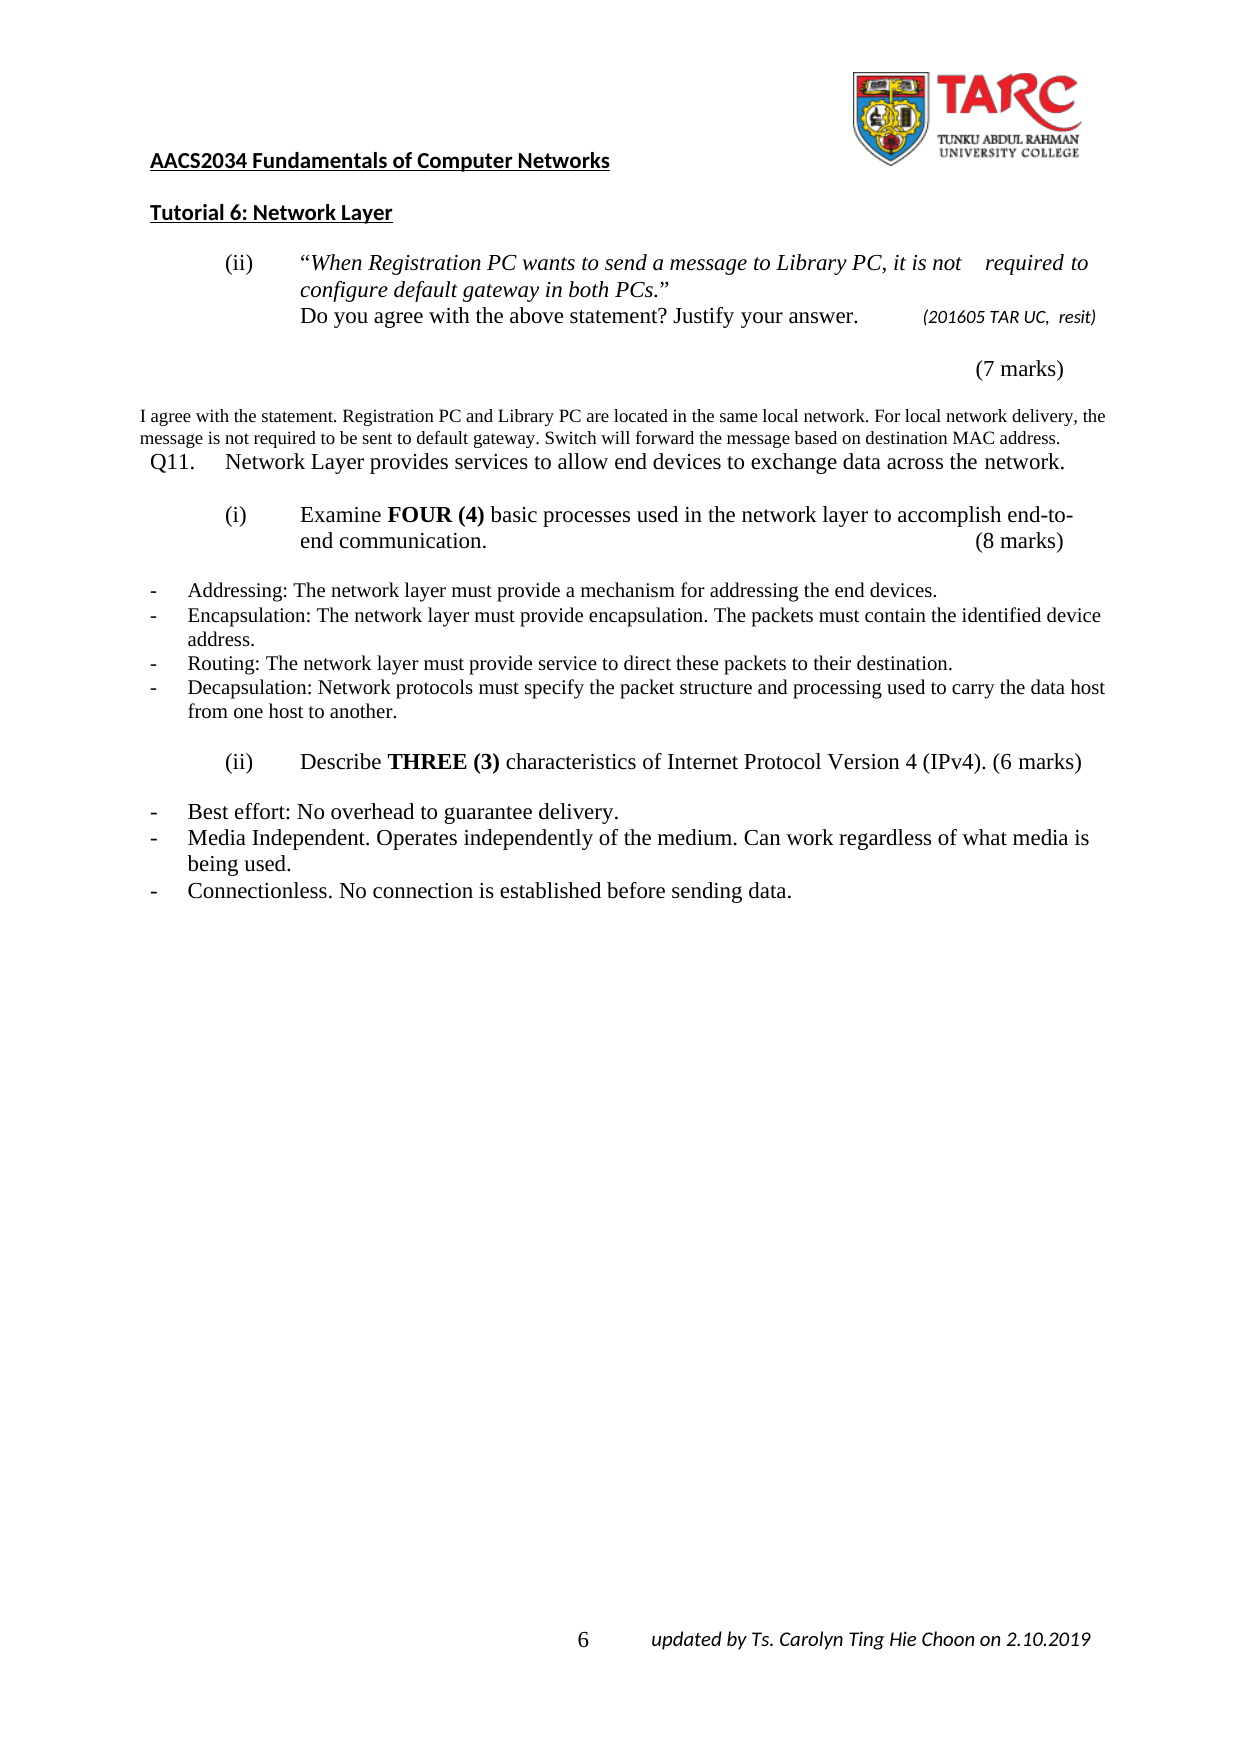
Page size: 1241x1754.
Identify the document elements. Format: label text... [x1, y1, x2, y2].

list Addressing: The network layer must provide a mechanism for addressing the end devices. [150, 578, 1113, 602]
list Encapsulation: The network layer must provide encapsulation. The packets must contain the identified device address. [150, 602, 1113, 651]
list Examine FOUR (4) basic processes used in the network layer to accomplish end-to- end communication. (8 marks) [225, 501, 1091, 554]
list Best effort: No overhead to guarantee delivery. [150, 798, 1113, 824]
text Do you agree with the above statement? Justify your answer. (201605 TAR UC, resit) [300, 302, 1113, 328]
text (7 marks) [139, 355, 1064, 381]
list Routing: The network layer must provide service to direct these packets to their destination. [150, 651, 1113, 675]
text I agree with the statement. Registration PC and Library PC are located in the same local network. For local network delivery, the message is not required to be sent to default gateway. Switch will forward the message based on destination MAC address. [139, 405, 1113, 448]
list Describe THREE (3) characteristics of Internet Protocol Version 4 (IPv4). (6 marks) [225, 748, 1113, 775]
text (ii) “When Registration PC wants to send a message to Library PC, it is not required to configure default gateway in both PCs.” [225, 249, 1091, 302]
picture [853, 72, 1083, 171]
list Media Independent. Operates independently of the medium. Can work regardless of what media is being used. [150, 824, 1113, 877]
list Connectionless. No connection is established before sending data. [150, 877, 1113, 903]
list Decapsulation: Network protocols must specify the packet structure and processing used to carry the data host from one host to another. [150, 675, 1113, 723]
text Q11. Network Layer provides services to allow end devices to exchange data across the network. [150, 448, 1113, 475]
